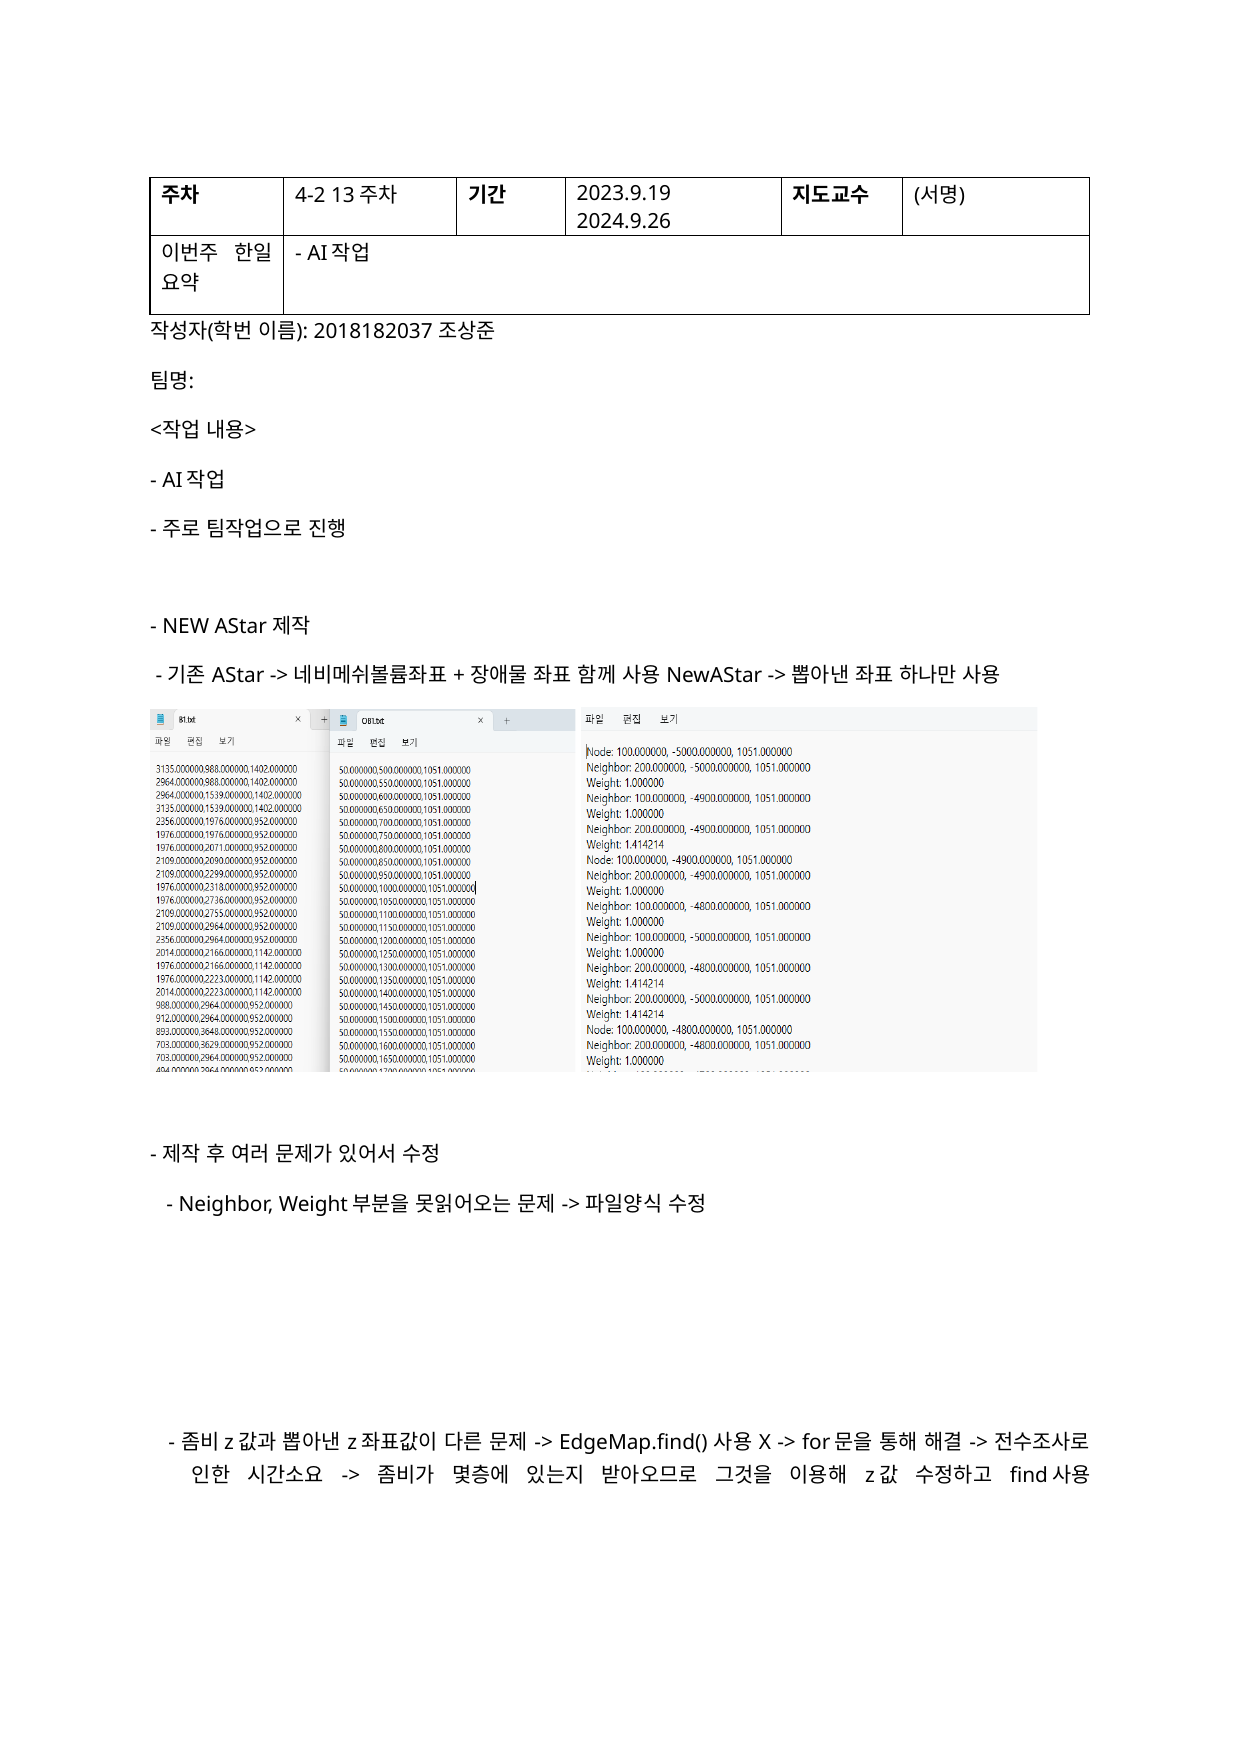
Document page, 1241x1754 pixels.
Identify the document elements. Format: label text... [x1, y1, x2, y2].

picture [581, 707, 1038, 1072]
table_header 주차 [151, 178, 283, 235]
text <작업 내용> [150, 413, 1090, 444]
text - 기존 AStar -> 네비메쉬볼륨좌표 + 장애물 좌표 함께 사용 NewAStar -> 뽑아낸 좌표 하나만 사용 [150, 658, 1090, 689]
text 작성자(학번 이름): 2018182037 조상준 [150, 315, 1090, 345]
table_header 4-2 13주차 [284, 178, 456, 235]
table_cell - AI작업 [284, 236, 1089, 314]
text - Neighbor, Weight부분을 못읽어오는 문제 -> 파일양식 수정 [150, 1187, 1090, 1217]
text 팀명: [150, 364, 1090, 394]
table_header (서명) [903, 178, 1089, 235]
table_header 지도교수 [782, 178, 902, 235]
table_cell 이번주 한일 요약 [151, 236, 283, 314]
text - NEW AStar 제작 [150, 609, 1090, 639]
picture [150, 709, 576, 1072]
text - AI작업 [150, 463, 1090, 493]
table_header 기간 [457, 178, 565, 235]
text - 제작 후 여러 문제가 있어서 수정 [150, 1138, 1090, 1168]
table_header 2023.9.19 2024.9.26 [566, 178, 781, 235]
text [150, 1426, 1090, 1489]
text - 주로 팀작업으로 진행 [150, 512, 1090, 543]
